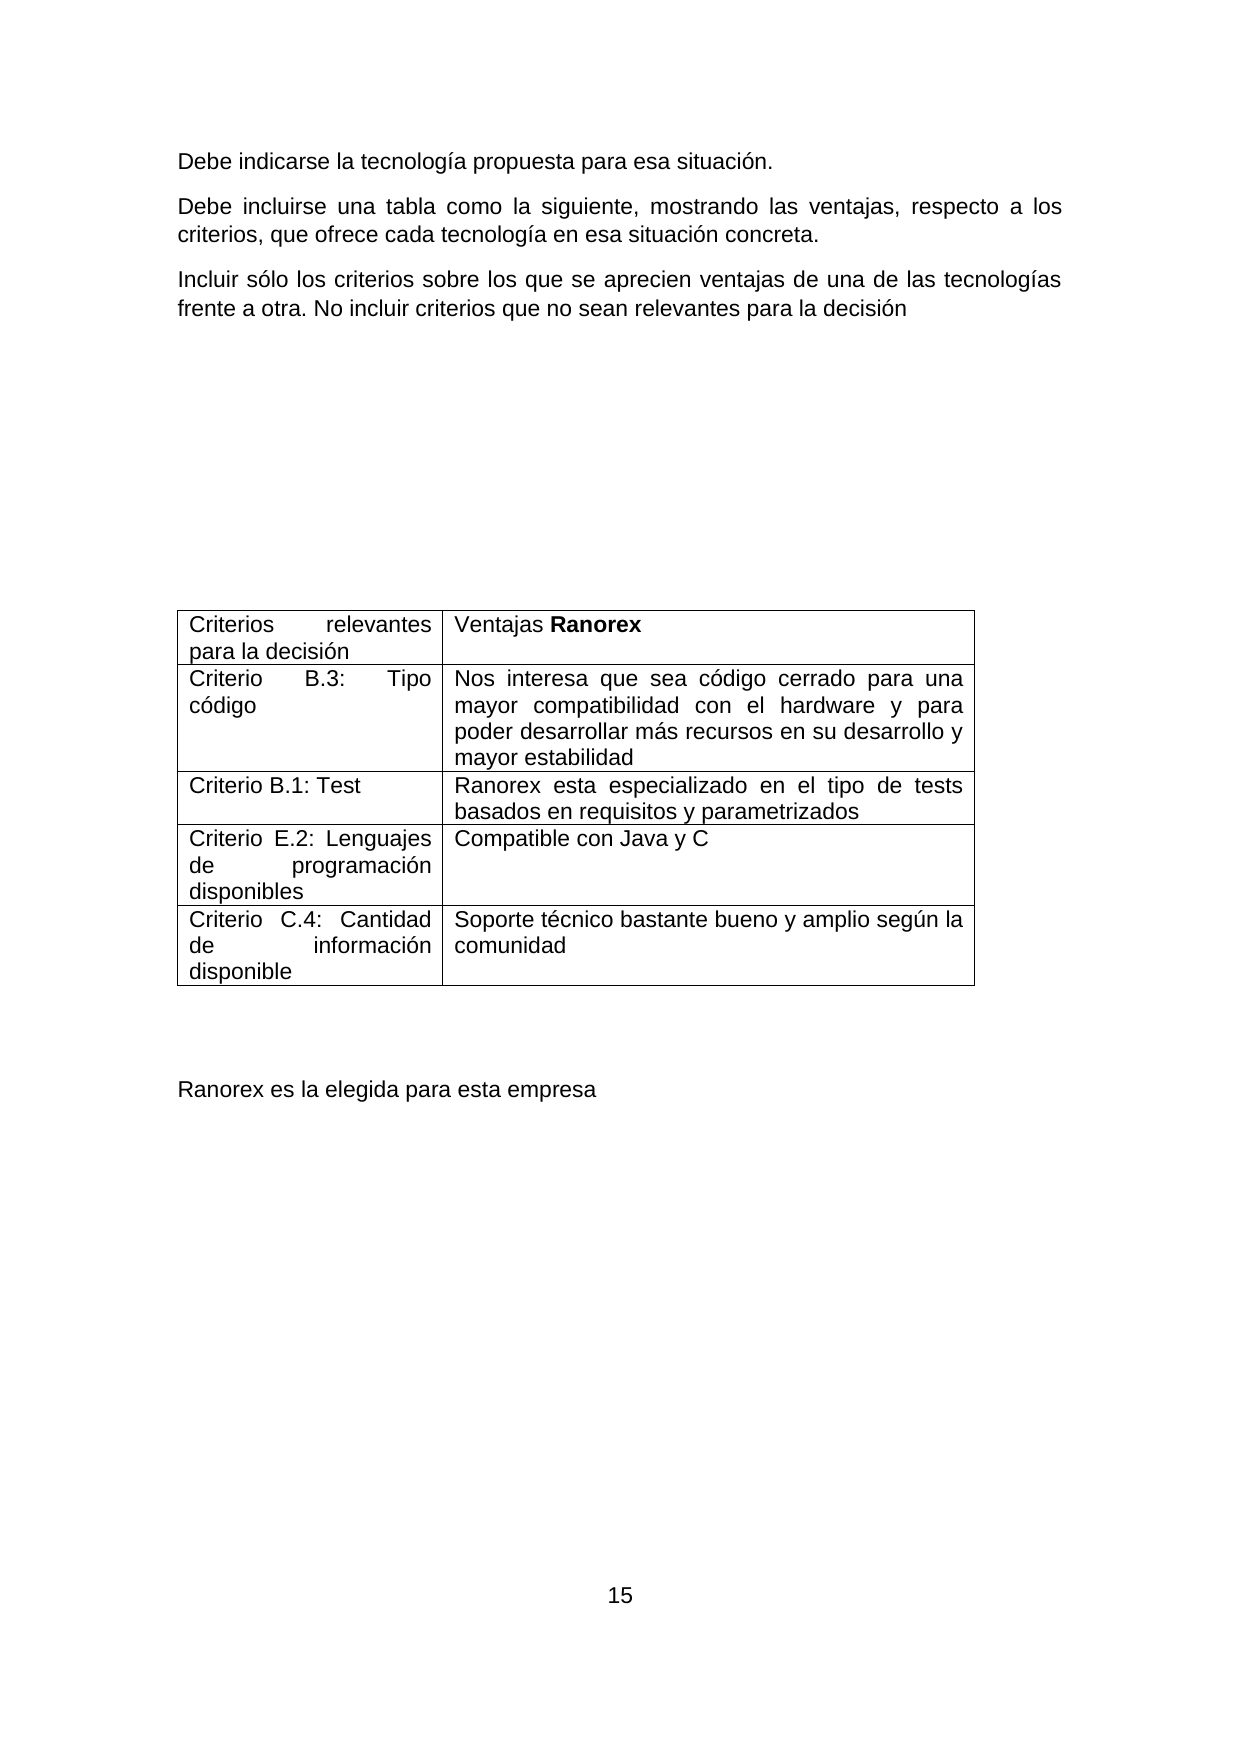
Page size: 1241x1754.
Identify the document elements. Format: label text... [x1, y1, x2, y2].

table_cell Nos interesa que sea código cerrado para una mayor compatibilidad con el hardware y para poder desarrollar más recursos en su desarrollo y mayor estabilidad [443, 665, 974, 771]
table_cell Criterio B.1: Test [178, 772, 442, 824]
table_cell Compatible con Java y C [443, 825, 974, 904]
table_cell Criterio E.2: Lenguajes de programación disponibles [178, 825, 442, 904]
table_cell Soporte técnico bastante bueno y amplio según la comunidad [443, 906, 974, 984]
text Ranorex es la elegida para esta empresa [177, 1076, 1063, 1102]
table_header Ventajas Ranorex [443, 611, 974, 664]
table_header Criterios relevantes para la decisión [178, 611, 442, 664]
text Debe indicarse la tecnología propuesta para esa situación. [177, 148, 1063, 174]
text Debe incluirse una tabla como la siguiente, mostrando las ventajas, respecto a los criterios, que ofrece cada tecnología en esa situación concreta. [177, 193, 1063, 247]
table_cell Criterio B.3: Tipo código [178, 665, 442, 771]
table_cell Criterio C.4: Cantidad de información disponible [178, 906, 442, 984]
text Incluir sólo los criterios sobre los que se aprecien ventajas de una de las tecnologías frente a otra. No incluir criterios que no sean relevantes para la decisión [177, 266, 1063, 321]
table_cell Ranorex esta especializado en el tipo de tests basados en requisitos y parametrizados [443, 772, 974, 824]
